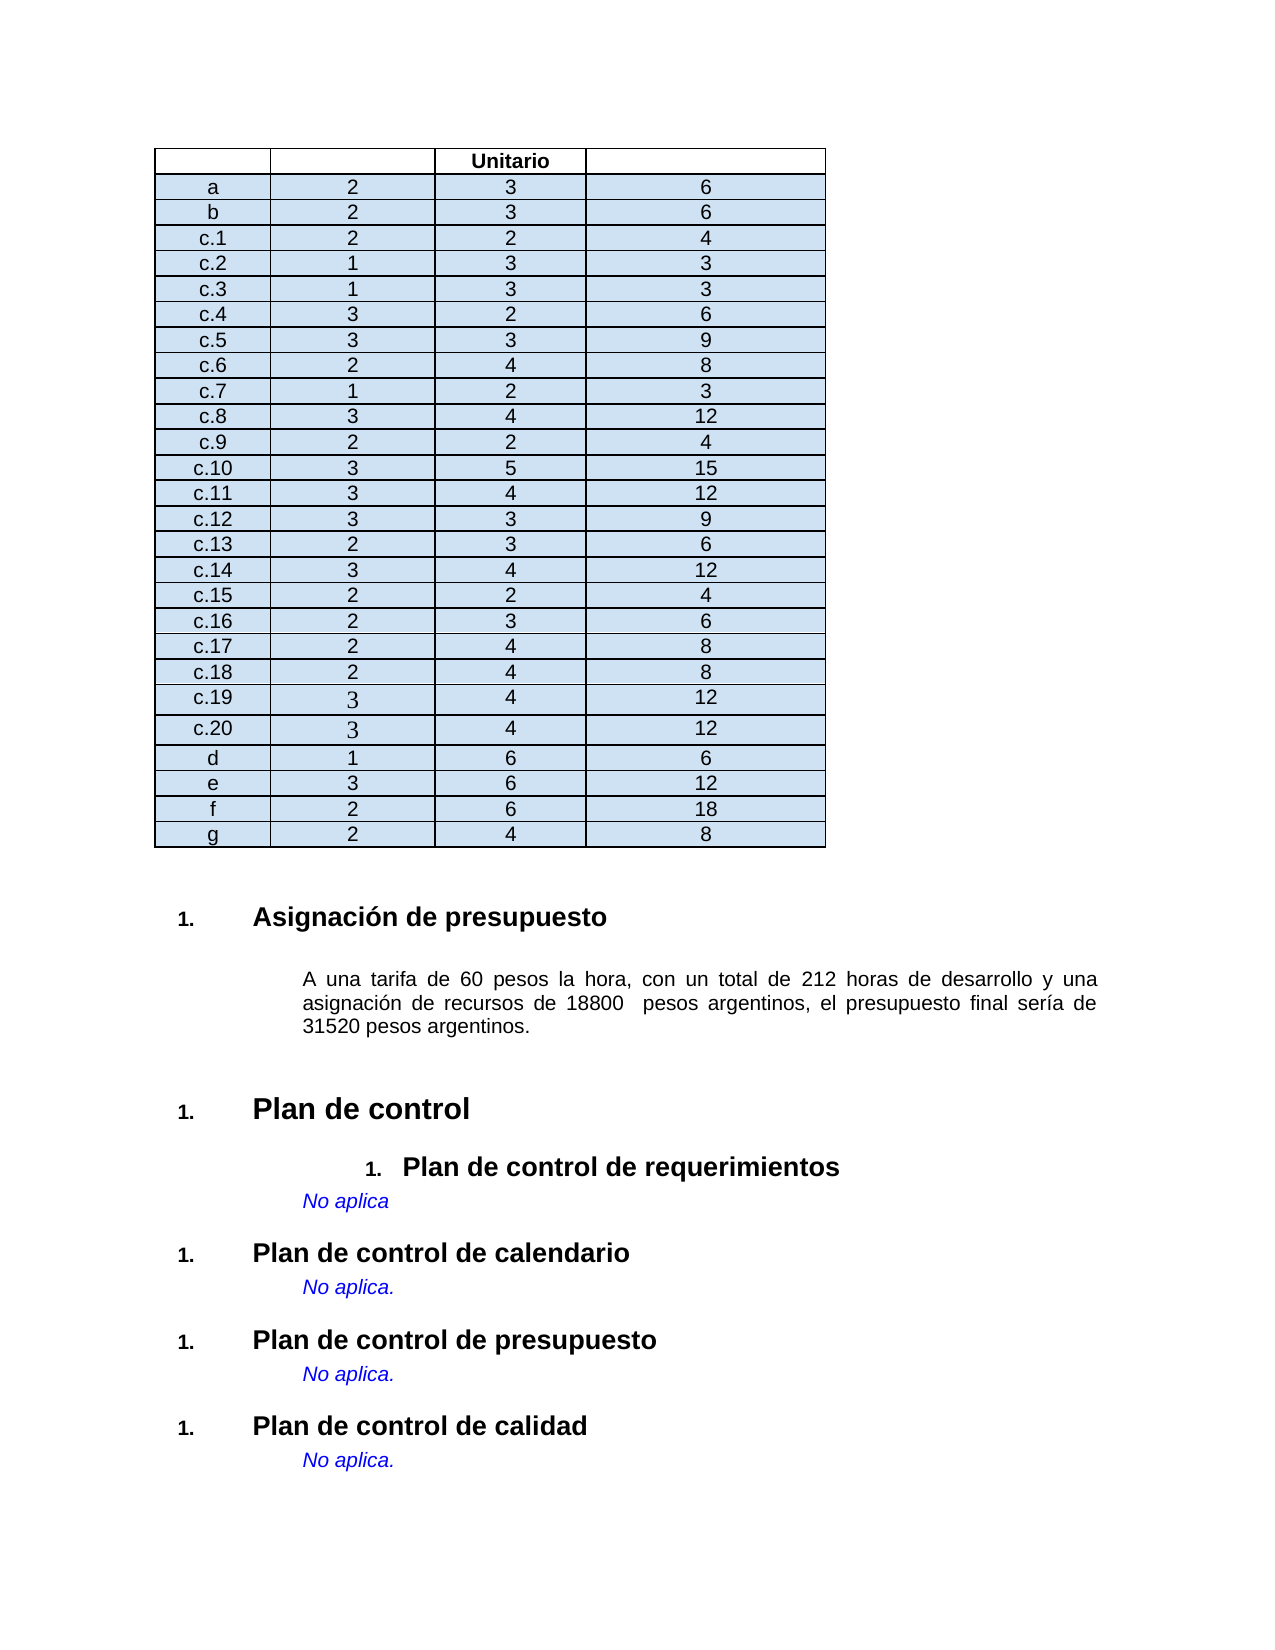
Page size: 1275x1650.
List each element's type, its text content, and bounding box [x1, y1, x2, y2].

table_cell 2 [271, 226, 434, 250]
table_cell c.4 [156, 302, 270, 326]
table_cell c.17 [156, 634, 270, 658]
table_cell 3 [271, 481, 434, 505]
text No aplica. [302, 1275, 1098, 1299]
table_cell 3 [271, 716, 434, 744]
table_cell 3 [587, 277, 825, 301]
table_cell 2 [436, 226, 585, 250]
table_cell c.11 [156, 481, 270, 505]
table_cell 8 [587, 634, 825, 658]
table_cell 4 [436, 634, 585, 658]
table_cell 1 [271, 277, 434, 301]
table_cell 2 [436, 302, 585, 326]
table_cell 15 [587, 456, 825, 479]
table_cell g [156, 822, 270, 846]
table_cell 6 [436, 771, 585, 795]
table_cell 9 [587, 507, 825, 530]
table_cell 3 [436, 609, 585, 632]
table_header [587, 149, 825, 173]
table_cell 12 [587, 685, 825, 714]
table_cell 2 [271, 609, 434, 632]
table_cell c.8 [156, 405, 270, 428]
table_cell c.6 [156, 353, 270, 377]
table_cell 3 [271, 558, 434, 581]
list Plan de control [177, 1091, 1098, 1126]
table_cell 6 [587, 200, 825, 224]
table_cell 1 [271, 251, 434, 275]
table_cell 5 [436, 456, 585, 479]
table_cell 3 [436, 507, 585, 530]
table_cell 2 [271, 634, 434, 658]
table_cell 1 [271, 379, 434, 403]
table_cell 3 [436, 328, 585, 352]
table_cell 3 [271, 771, 434, 795]
table_cell 6 [436, 797, 585, 821]
table_cell 2 [271, 532, 434, 556]
table_cell 12 [587, 716, 825, 744]
table_cell 4 [436, 558, 585, 581]
table_cell 8 [587, 822, 825, 846]
table_cell 3 [271, 685, 434, 714]
table_cell c.12 [156, 507, 270, 530]
table_cell c.16 [156, 609, 270, 632]
list Asignación de presupuesto [177, 901, 1098, 932]
table_cell c.13 [156, 532, 270, 556]
table_cell 3 [587, 379, 825, 403]
table_cell 2 [271, 430, 434, 454]
table_cell 4 [436, 685, 585, 714]
text A una tarifa de 60 pesos la hora, con un total de 212 horas de desarrollo y una asignación de recursos de 18800 pesos argentinos, el presupuesto final sería de 31520 pesos argentinos. [302, 966, 1098, 1038]
table_cell 3 [436, 532, 585, 556]
table_cell 3 [436, 277, 585, 301]
table_cell 6 [587, 175, 825, 199]
table_cell a [156, 175, 270, 199]
table_cell 3 [271, 507, 434, 530]
table_cell 3 [271, 456, 434, 479]
table_cell c.19 [156, 685, 270, 714]
table_cell c.9 [156, 430, 270, 454]
table_cell 4 [436, 716, 585, 744]
table_cell c.5 [156, 328, 270, 352]
table_cell 3 [271, 328, 434, 352]
list Plan de control de calidad [177, 1410, 1098, 1442]
table_cell 12 [587, 481, 825, 505]
table_cell 2 [271, 822, 434, 846]
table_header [436, 149, 585, 173]
table_cell 2 [436, 583, 585, 607]
table_cell 18 [587, 797, 825, 821]
table_cell c.2 [156, 251, 270, 275]
table_cell 1 [271, 746, 434, 770]
list Plan de control de requerimientos [365, 1151, 1098, 1182]
text No aplica [302, 1188, 1098, 1212]
table_cell 6 [587, 302, 825, 326]
table_cell 12 [587, 558, 825, 581]
table_cell 4 [436, 405, 585, 428]
table_cell 2 [271, 200, 434, 224]
table_cell 4 [436, 481, 585, 505]
table_cell 2 [271, 175, 434, 199]
table_cell c.10 [156, 456, 270, 479]
table_cell f [156, 797, 270, 821]
table_cell 8 [587, 660, 825, 683]
table_cell 2 [436, 430, 585, 454]
table_cell 3 [436, 175, 585, 199]
text No aplica. [302, 1361, 1098, 1385]
table_cell 2 [271, 583, 434, 607]
table_cell 4 [587, 226, 825, 250]
table_cell 9 [587, 328, 825, 352]
table_cell e [156, 771, 270, 795]
table_cell 4 [587, 583, 825, 607]
table_cell 3 [271, 302, 434, 326]
table_cell 6 [587, 532, 825, 556]
table_cell 3 [271, 405, 434, 428]
table_header Actividad [156, 149, 270, 173]
table_cell 12 [587, 771, 825, 795]
table_cell 12 [587, 405, 825, 428]
table_cell c.3 [156, 277, 270, 301]
table_cell c.14 [156, 558, 270, 581]
table_cell 6 [587, 609, 825, 632]
list Plan de control de calendario [177, 1237, 1098, 1269]
table_cell 2 [271, 797, 434, 821]
table_cell 4 [436, 660, 585, 683]
table_cell 4 [436, 822, 585, 846]
table_cell c.1 [156, 226, 270, 250]
table_header Cantidad [271, 149, 434, 173]
table_cell 6 [436, 746, 585, 770]
list Plan de control de presupuesto [177, 1324, 1098, 1355]
table_cell c.15 [156, 583, 270, 607]
table_cell c.18 [156, 660, 270, 683]
table_cell b [156, 200, 270, 224]
table_cell 4 [587, 430, 825, 454]
table_cell 3 [436, 200, 585, 224]
table_cell 2 [436, 379, 585, 403]
table_cell 2 [271, 353, 434, 377]
table_cell 6 [587, 746, 825, 770]
table_cell c.20 [156, 716, 270, 744]
table_cell 4 [436, 353, 585, 377]
text No aplica. [302, 1448, 1098, 1472]
table_cell d [156, 746, 270, 770]
table_cell 8 [587, 353, 825, 377]
table_cell 3 [587, 251, 825, 275]
table_cell 2 [271, 660, 434, 683]
table_cell c.7 [156, 379, 270, 403]
table_cell 3 [436, 251, 585, 275]
